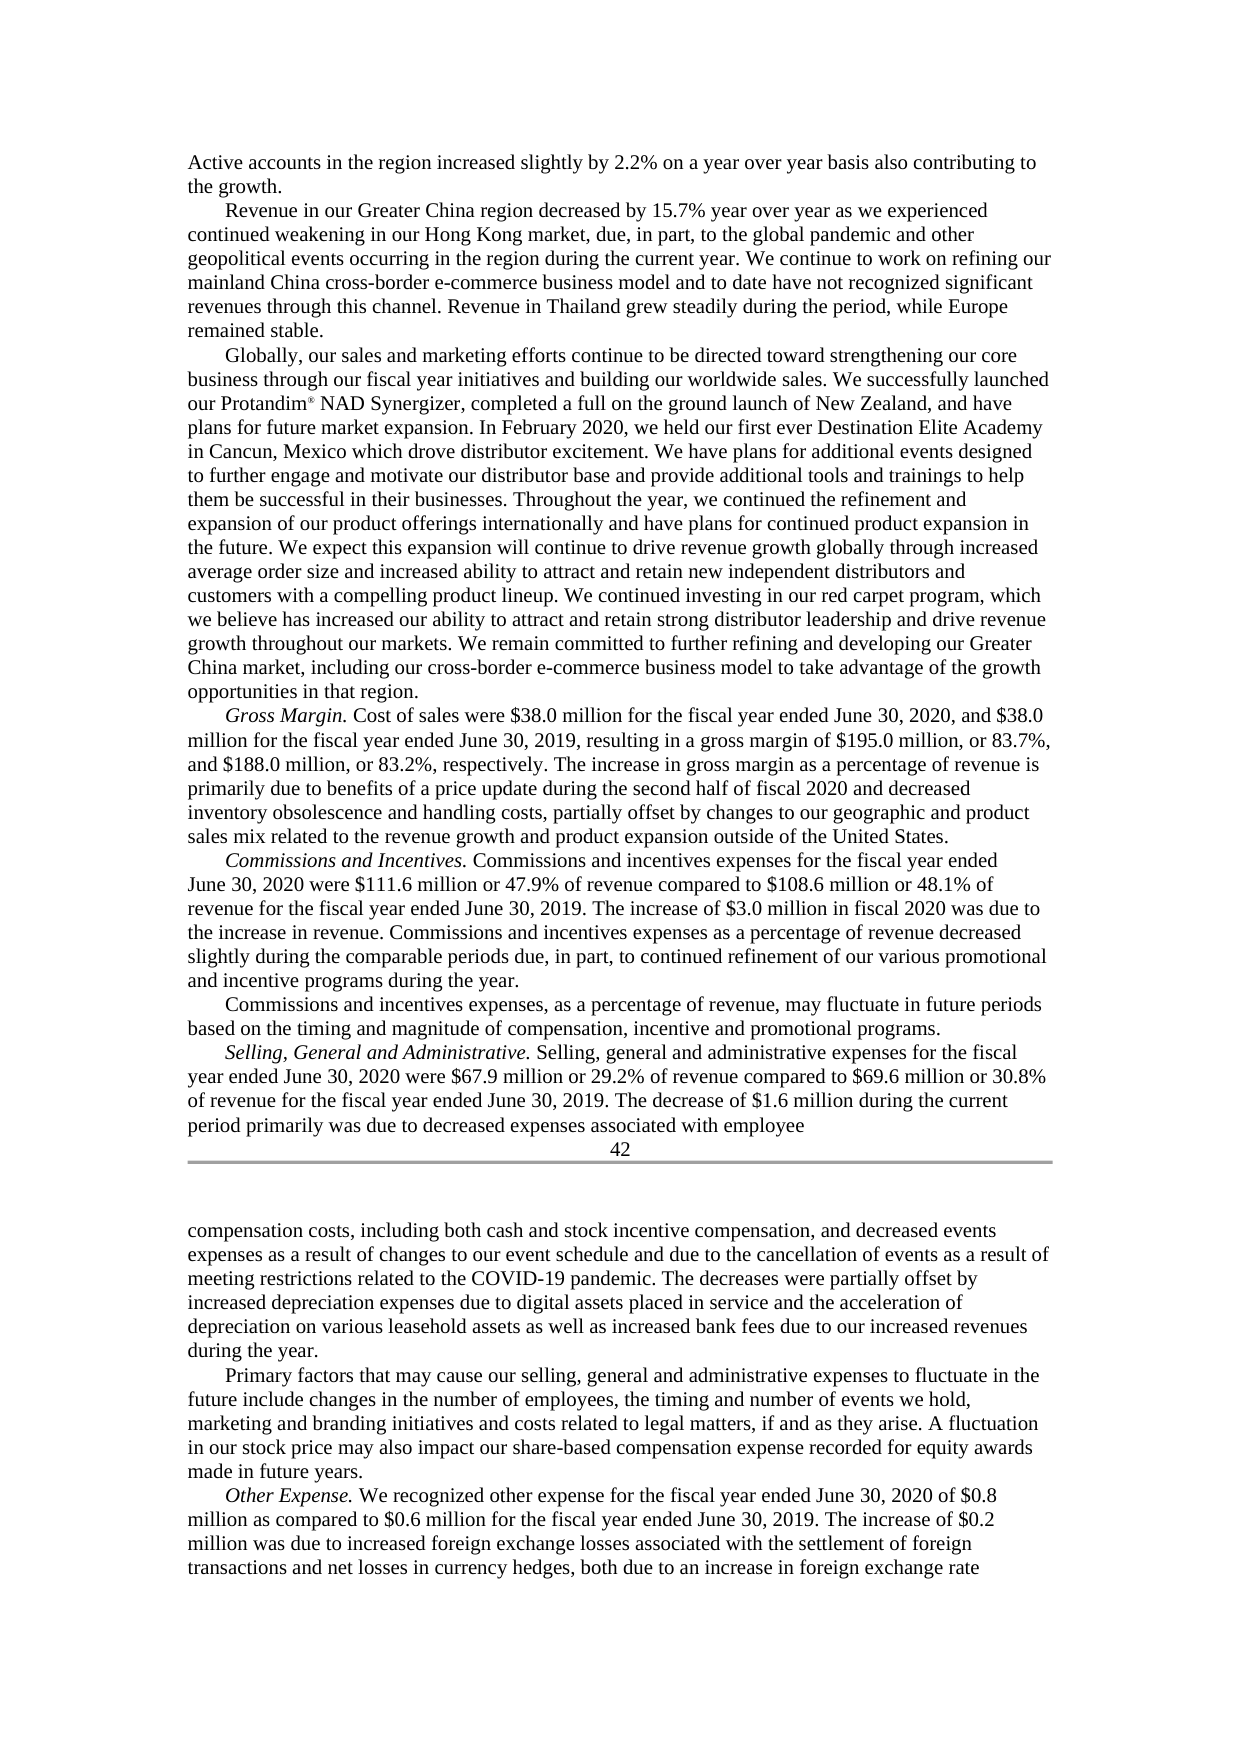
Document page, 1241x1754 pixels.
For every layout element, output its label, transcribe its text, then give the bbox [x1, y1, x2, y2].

text compensation costs, including both cash and stock incentive compensation, and decreased events expenses as a result of changes to our event schedule and due to the cancellation of events as a result of meeting restrictions related to the COVID-19 pandemic. The decreases were partially offset by increased depreciation expenses due to digital assets placed in service and the acceleration of depreciation on various leasehold assets as well as increased bank fees due to our increased revenues during the year. [187, 1218, 1053, 1362]
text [187, 150, 1053, 198]
text Globally, our sales and marketing efforts continue to be directed toward strengthening our core business through our fiscal year initiatives and building our worldwide sales. We successfully launched our Protandim® NAD Synergizer, completed a full on the ground launch of New Zealand, and have plans for future market expansion. In February 2020, we held our first ever Destination Elite Academy in Cancun, Mexico which drove distributor excitement. We have plans for additional events designed to further engage and motivate our distributor base and provide additional tools and trainings to help them be successful in their businesses. Throughout the year, we continued the refinement and expansion of our product offerings internationally and have plans for continued product expansion in the future. We expect this expansion will continue to drive revenue growth globally through increased average order size and increased ability to attract and retain new independent distributors and customers with a compelling product lineup. We continued investing in our red carpet program, which we believe has increased our ability to attract and retain strong distributor leadership and drive revenue growth throughout our markets. We remain committed to further refining and developing our Greater China market, including our cross-border e-commerce business model to take advantage of the growth opportunities in that region. [187, 342, 1053, 703]
text Selling, General and Administrative. Selling, general and administrative expenses for the fiscal year ended June 30, 2020 were $67.9 million or 29.2% of revenue compared to $69.6 million or 30.8% of revenue for the fiscal year ended June 30, 2019. The decrease of $1.6 million during the current period primarily was due to decreased expenses associated with employee [187, 1040, 1053, 1137]
text 42 [187, 1137, 1053, 1160]
text Primary factors that may cause our selling, general and administrative expenses to fluctuate in the future include changes in the number of employees, the timing and number of events we hold, marketing and branding initiatives and costs related to legal matters, if and as they arise. A fluctuation in our stock price may also impact our share-based compensation expense recorded for equity awards made in future years. [187, 1362, 1053, 1483]
text Gross Margin. Cost of sales were $38.0 million for the fiscal year ended June 30, 2020, and $38.0 million for the fiscal year ended June 30, 2019, resulting in a gross margin of $195.0 million, or 83.7%, and $188.0 million, or 83.2%, respectively. The increase in gross margin as a percentage of revenue is primarily due to benefits of a price update during the second half of fiscal 2020 and decreased inventory obsolescence and handling costs, partially offset by changes to our geographic and product sales mix related to the revenue growth and product expansion outside of the United States. [187, 703, 1053, 848]
text Commissions and incentives expenses, as a percentage of revenue, may fluctuate in future periods based on the timing and magnitude of compensation, incentive and promotional programs. [187, 992, 1053, 1040]
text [187, 1483, 1053, 1579]
text Revenue in our Greater China region decreased by 15.7% year over year as we experienced continued weakening in our Hong Kong market, due, in part, to the global pandemic and other geopolitical events occurring in the region during the current year. We continue to work on refining our mainland China cross-border e-commerce business model and to date have not recognized significant revenues through this channel. Revenue in Thailand grew steadily during the period, while Europe remained stable. [187, 198, 1053, 342]
text Commissions and Incentives. Commissions and incentives expenses for the fiscal year ended June 30, 2020 were $111.6 million or 47.9% of revenue compared to $108.6 million or 48.1% of revenue for the fiscal year ended June 30, 2019. The increase of $3.0 million in fiscal 2020 was due to the increase in revenue. Commissions and incentives expenses as a percentage of revenue decreased slightly during the comparable periods due, in part, to continued refinement of our various promotional and incentive programs during the year. [187, 848, 1053, 992]
